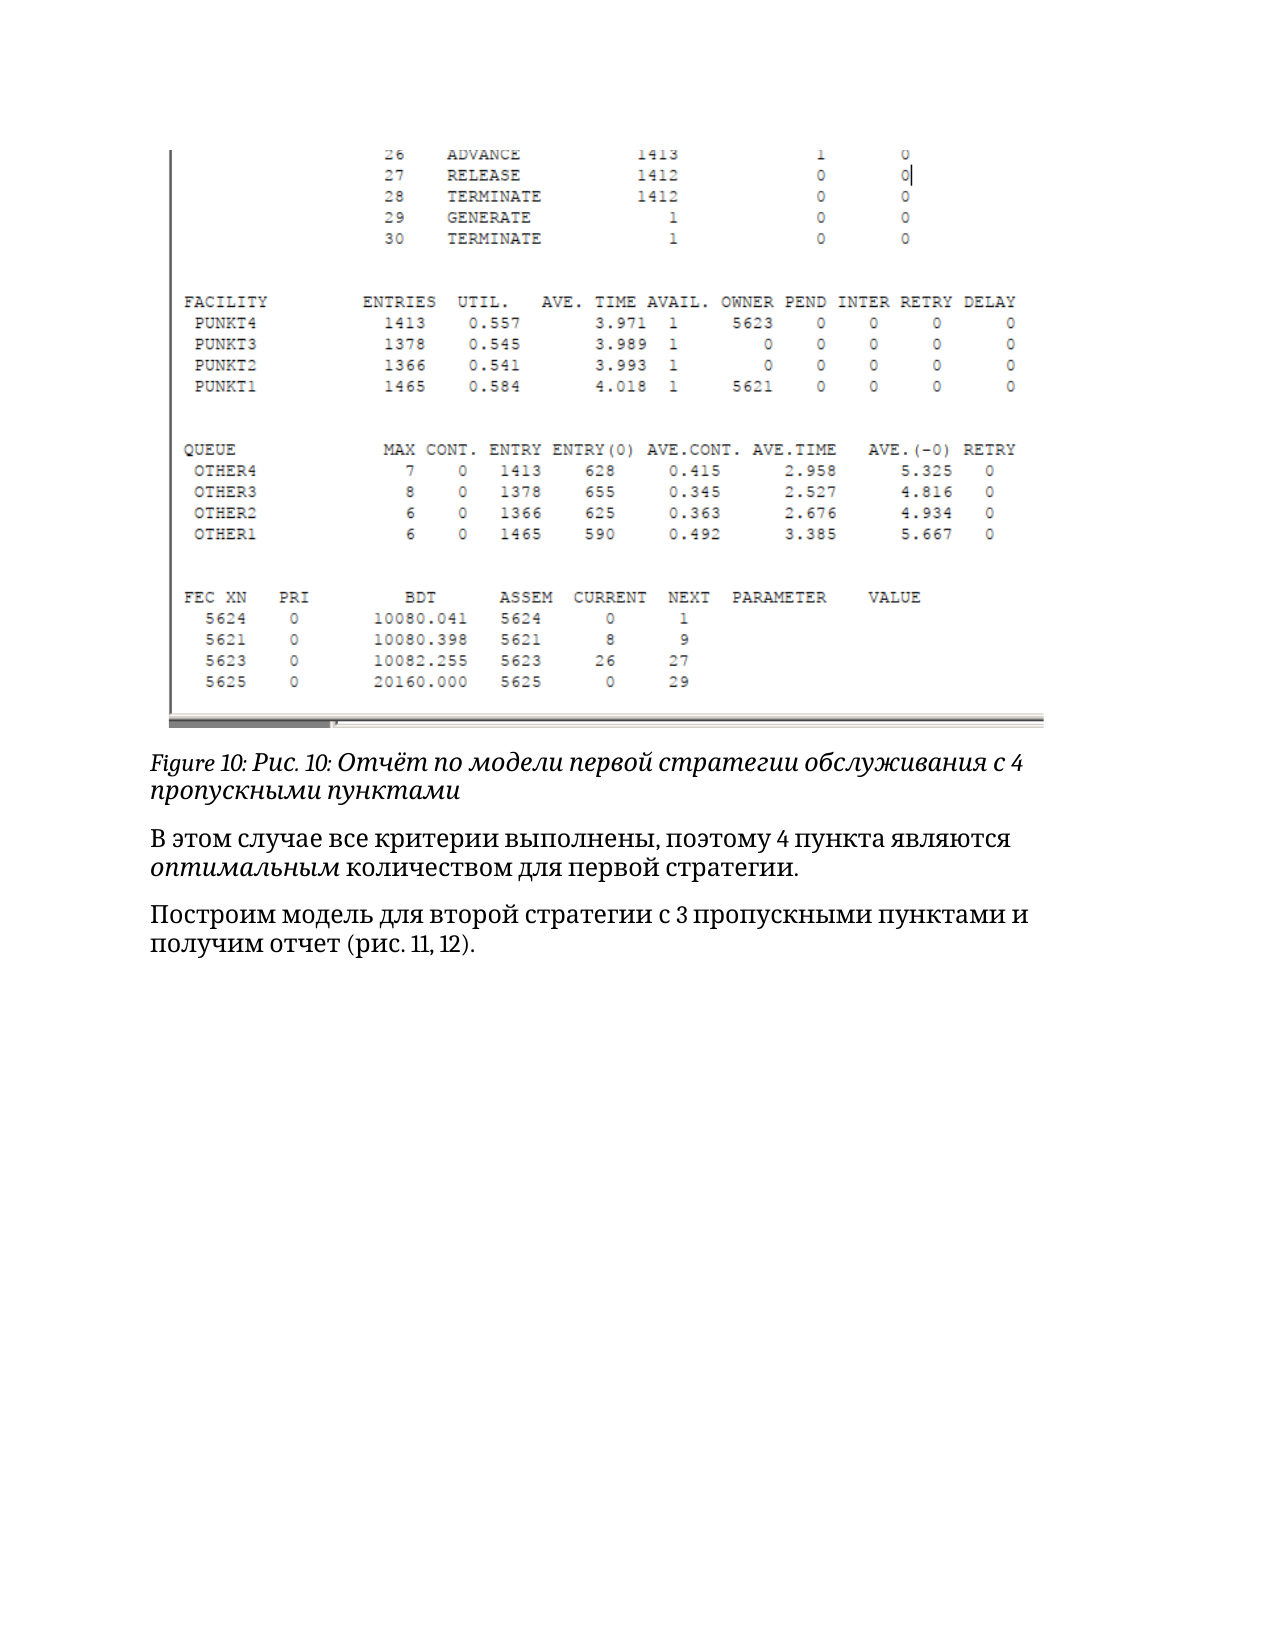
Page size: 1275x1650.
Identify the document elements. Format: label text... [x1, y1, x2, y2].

picture [168, 150, 1044, 728]
text В этом случае все критерии выполнены, поэтому 4 пункта являются оптимальным количеством для первой стратегии. [150, 825, 1125, 882]
text Построим модель для второй стратегии с 3 пропускными пунктами и получим отчет (рис. 11, 12). [150, 901, 1125, 958]
